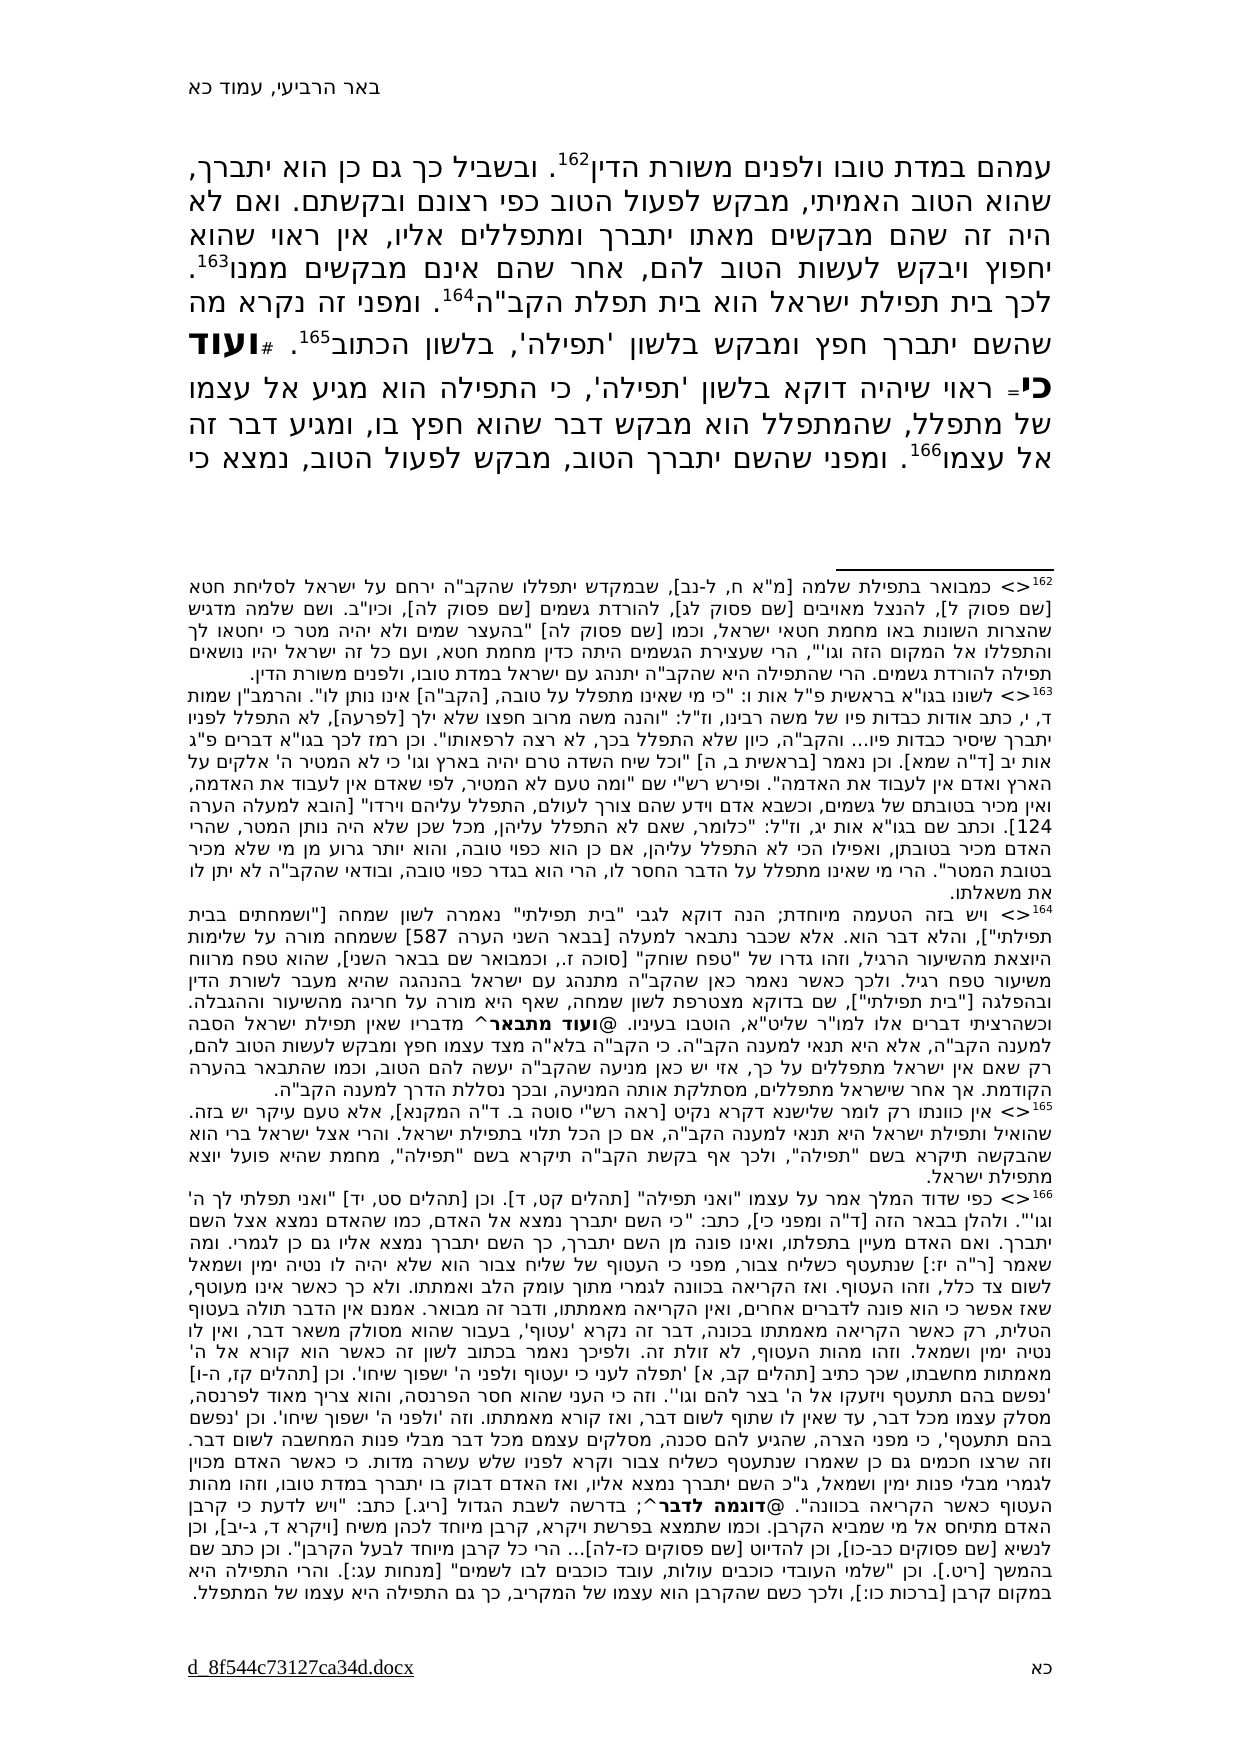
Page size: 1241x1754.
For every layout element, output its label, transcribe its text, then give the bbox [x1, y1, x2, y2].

text #ואילו אמר= בזה הלשון; שהוא יתברך הטוב בעצמו, ולכך מבקש שיפעול הטוב, היו הדברים מרוצים ומקובלים. וכך הוא ענין זה בעצמו, רק שאמרו בלשון תפילה, מפני הכתוב שהביאו לראיה (ישעיה נו, ז) "ושמחתים בבית תפילתי", 'בבית תפילתם' לא נאמר, אלא "בבית תפילתי", עד כאן. וביאור ענין זה, כי 'בית תפילתם' הוא בית המקדש, ששם הוא תפילתם של ישראל אל השם יתברך, שינהג עמהם במדת טובו ולפנים משורת הדין. ובשביל כך גם כן הוא יתברך, שהוא הטוב האמיתי, מבקש לפעול הטוב כפי רצונם ובקשתם. ואם לא היה זה שהם מבקשים מאתו יתברך ומתפללים אליו, אין ראוי שהוא יחפוץ ויבקש לעשות הטוב להם, אחר שהם אינם מבקשים ממנו. לכך בית תפילת ישראל הוא בית תפלת הקב"ה. ומפני זה נקרא מה שהשם יתברך חפץ ומבקש בלשון 'תפילה', בלשון הכתוב. #ועוד כי= ראוי שיהיה דוקא בלשון 'תפילה', כי התפילה הוא מגיע אל עצמו של מתפלל, שהמתפלל הוא מבקש דבר שהוא חפץ בו, ומגיע דבר זה אל עצמו. ומפני שהשם יתברך הטוב, מבקש לפעול הטוב, נמצא כי דבר זה מגיע לעצמו, כאשר הטוב מבקש לפעול הטוב. ולפיכך אמר 'שהקב"ה מתפלל'. [187, 150, 1053, 509]
